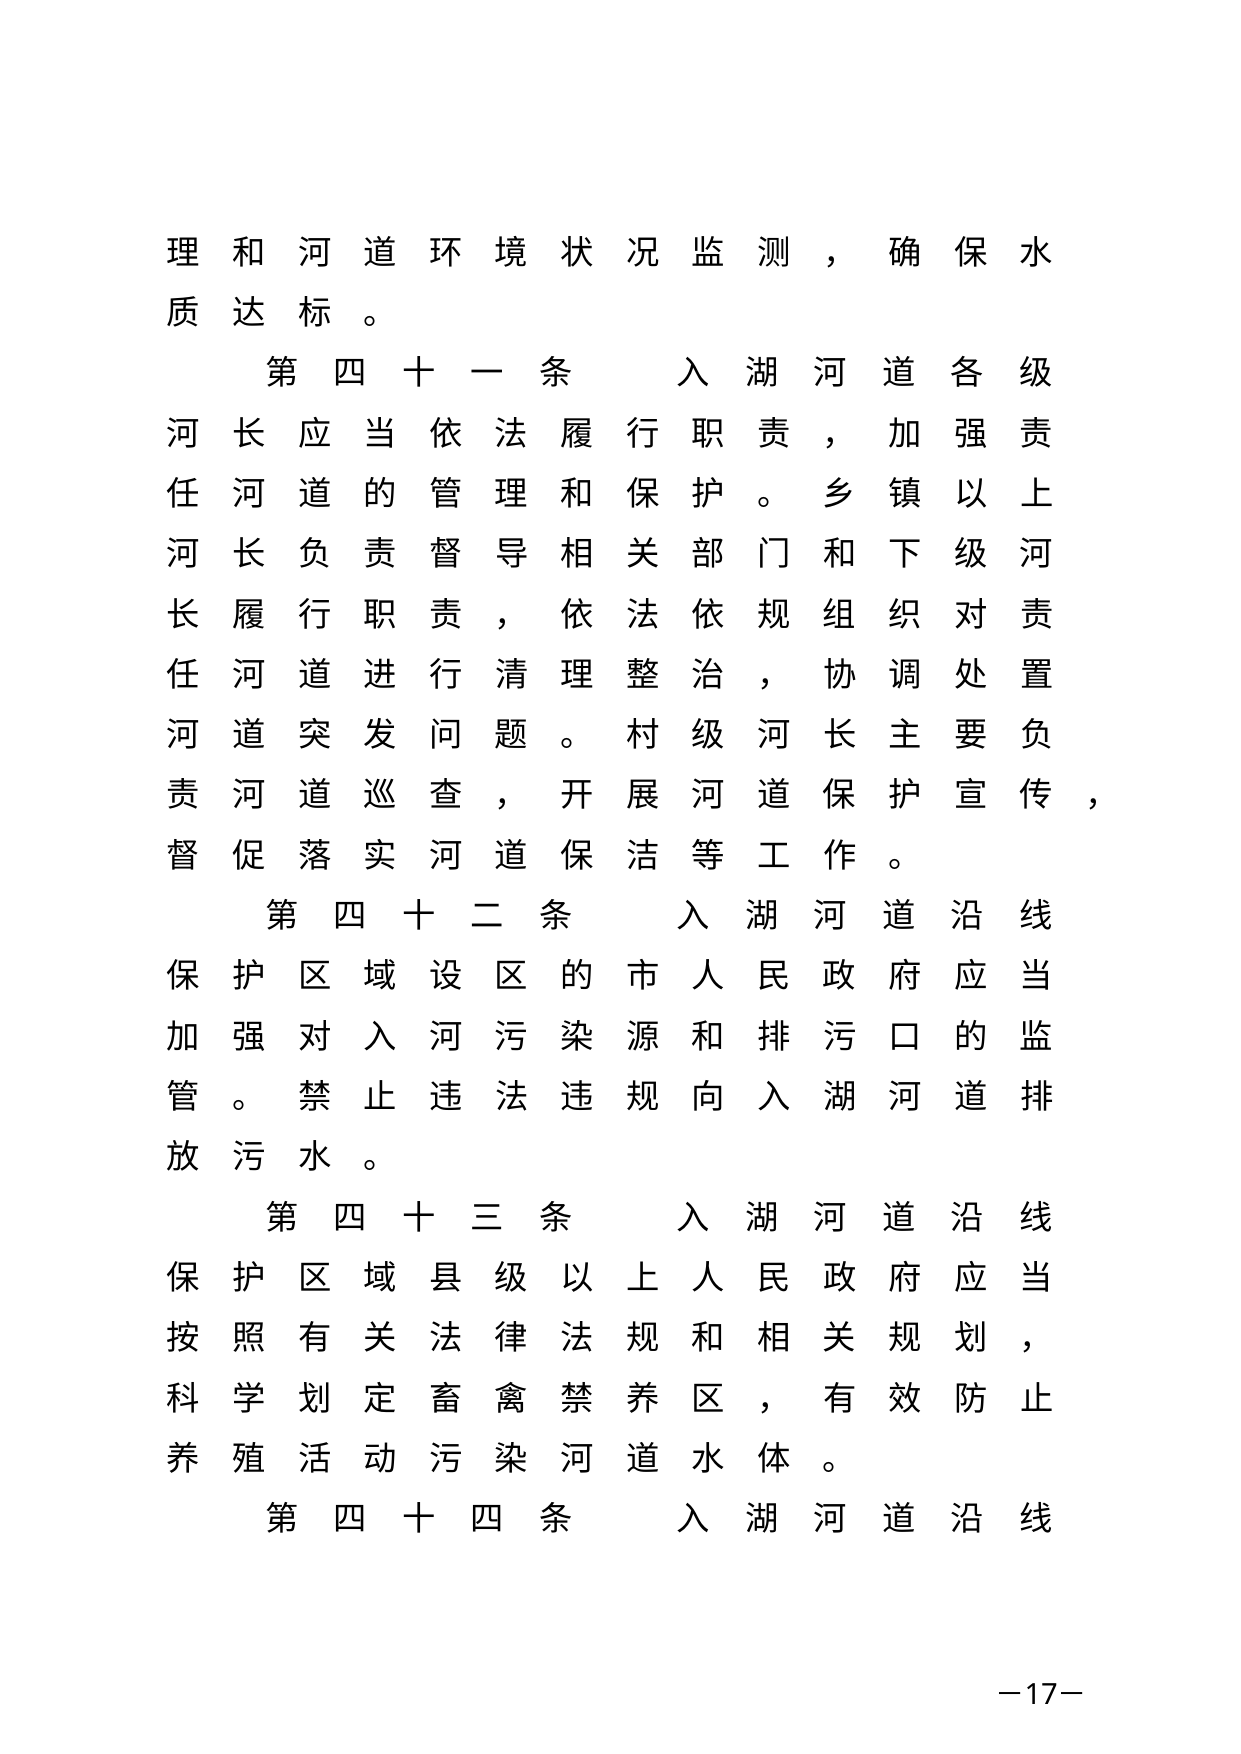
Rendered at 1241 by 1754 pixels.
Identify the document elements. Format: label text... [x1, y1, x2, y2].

text 第四十二条 入湖河道沿线保护区域设区的市人民政府应当加强对入河污染源和排污口的监管。禁止违法违规向入湖河道排放污水。 [167, 883, 1085, 1184]
text 第四十三条 入湖河道沿线保护区域县级以上人民政府应当按照有关法律法规和相关规划，科学划定畜禽禁养区，有效防止养殖活动污染河道水体。 [167, 1184, 1085, 1486]
text 第四十一条 入湖河道各级河长应当依法履行职责，加强责任河道的管理和保护。乡镇以上河长负责督导相关部门和下级河长履行职责，依法依规组织对责任河道进行清理整治，协调处置河道突发问题。村级河长主要负责河道巡查，开展河道保护宣传，督促落实河道保洁等工作。 [167, 340, 1085, 883]
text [167, 219, 1085, 340]
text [167, 1486, 1085, 1546]
